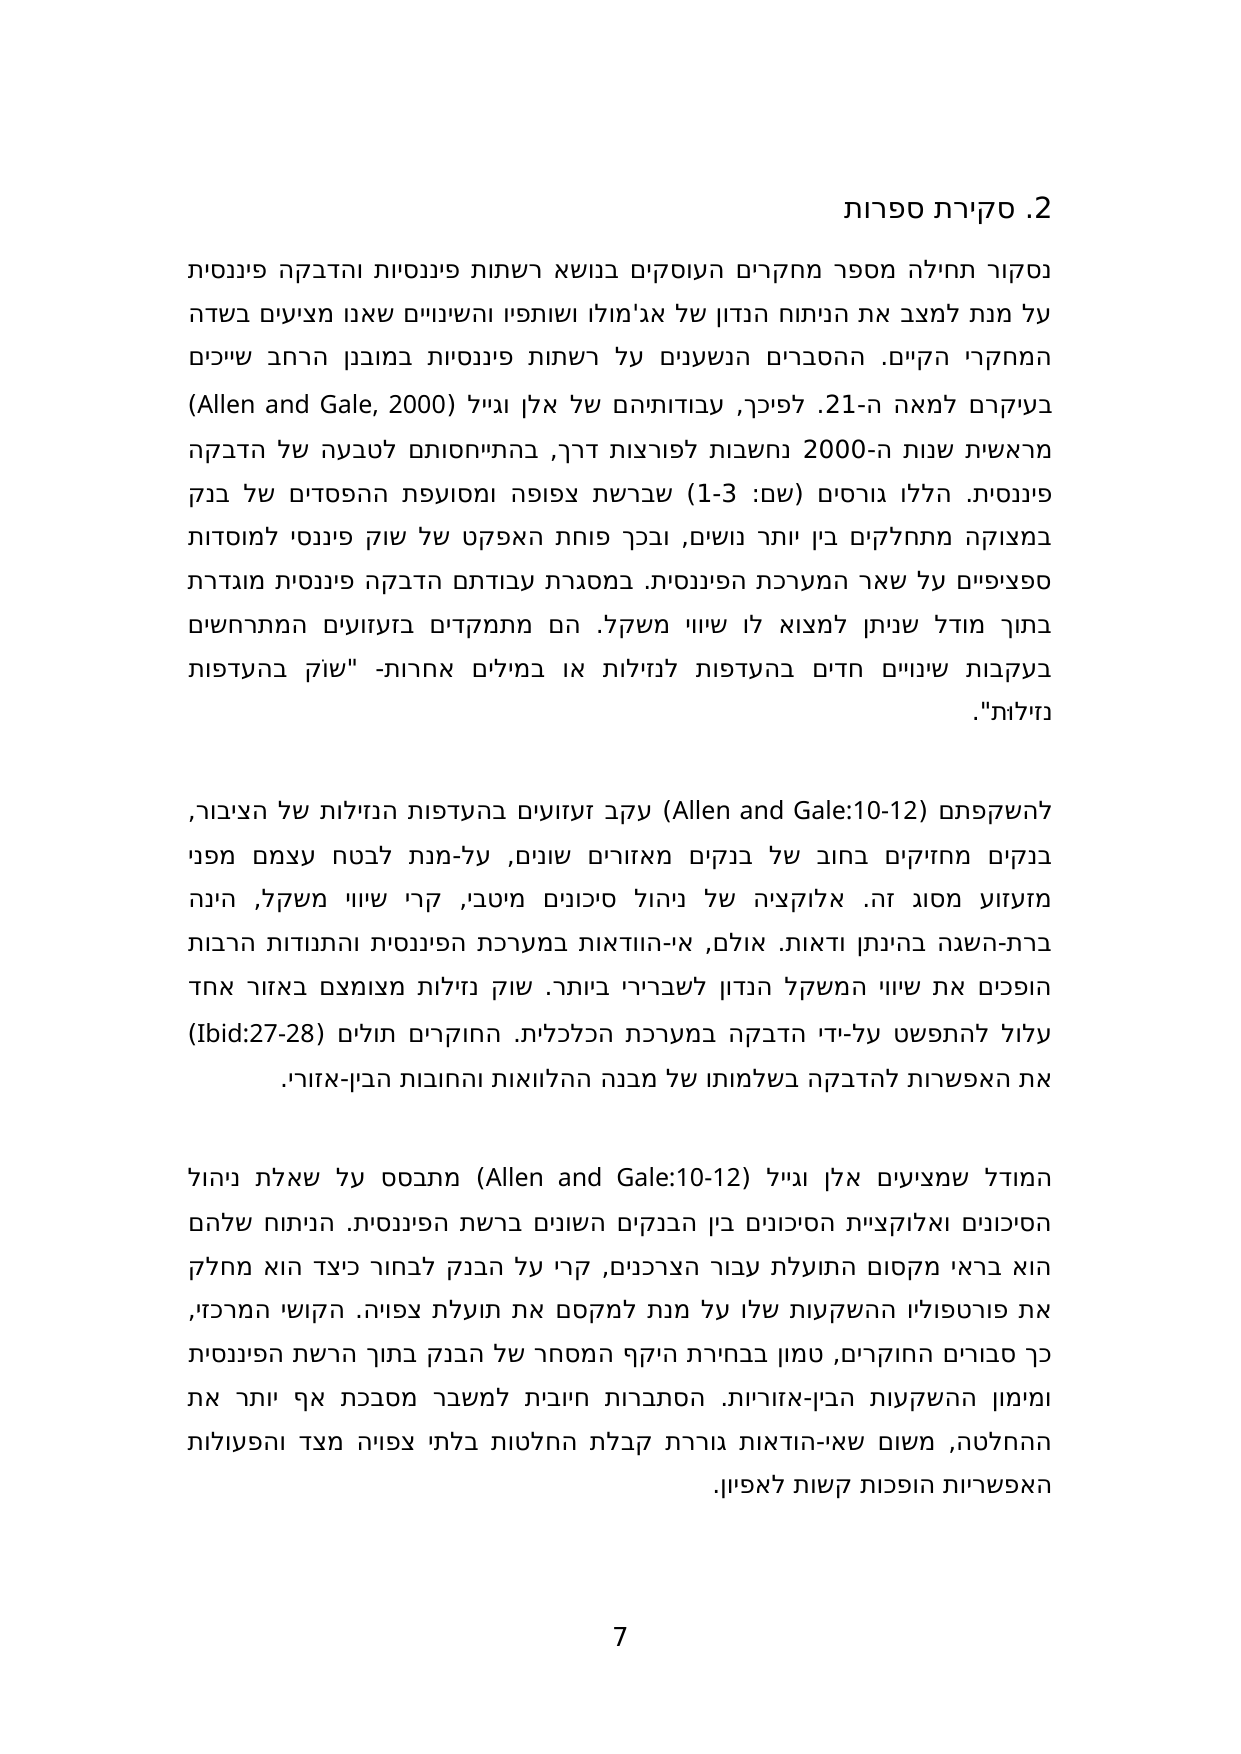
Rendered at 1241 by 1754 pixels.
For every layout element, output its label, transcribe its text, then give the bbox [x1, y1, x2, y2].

text המודל שמציעים אלן וגייל (Allen and Gale:10-12) מתבסס על שאלת ניהול הסיכונים ואלוקציית הסיכונים בין הבנקים השונים ברשת הפיננסית. הניתוח שלהם הוא בראי מקסום התועלת עבור הצרכנים, קרי על הבנק לבחור כיצד הוא מחלק את פורטפוליו ההשקעות שלו על מנת למקסם את תועלת צפויה. הקושי המרכזי, כך סבורים החוקרים, טמון בבחירת היקף המסחר של הבנק בתוך הרשת הפיננסית ומימון ההשקעות הבין-אזוריות. הסתברות חיובית למשבר מסבכת אף יותר את ההחלטה, משום שאי-הודאות גוררת קבלת החלטות בלתי צפויה מצד והפעולות האפשריות הופכות קשות לאפיון. [187, 1159, 1053, 1500]
text נסקור תחילה מספר מחקרים העוסקים בנושא רשתות פיננסיות והדבקה פיננסית על מנת למצב את הניתוח הנדון של אג'מולו ושותפיו והשינויים שאנו מציעים בשדה המחקרי הקיים. ההסברים הנשענים על רשתות פיננסיות במובנן הרחב שייכים בעיקרם למאה ה-21. לפיכך, עבודותיהם של אלן וגייל (Allen and Gale, 2000) מראשית שנות ה-2000 נחשבות לפורצות דרך, בהתייחסותם לטבעה של הדבקה פיננסית. הללו גורסים (שם: 1-3) שברשת צפופה ומסועפת ההפסדים של בנק במצוקה מתחלקים בין יותר נושים, ובכך פוחת האפקט של שוק פיננסי למוסדות ספציפיים על שאר המערכת הפיננסית. במסגרת עבודתם הדבקה פיננסית מוגדרת בתוך מודל שניתן למצוא לו שיווי משקל. הם מתמקדים בזעזועים המתרחשים בעקבות שינויים חדים בהעדפות לנזילות או במילים אחרות- "שוֺק בהעדפות נזילוּת". [187, 255, 1053, 727]
text להשקפתם (Allen and Gale:10-12) עקב זעזועים בהעדפות הנזילות של הציבור, בנקים מחזיקים בחוב של בנקים מאזורים שונים, על-מנת לבטח עצמם מפני מזעזוע מסוג זה. אלוקציה של ניהול סיכונים מיטבי, קרי שיווי משקל, הינה ברת-השגה בהינתן ודאות. אולם, אי-הוודאות במערכת הפיננסית והתנודות הרבות הופכים את שיווי המשקל הנדון לשברירי ביותר. שוק נזילות מצומצם באזור אחד עלול להתפשט על-ידי הדבקה במערכת הכלכלית. החוקרים תולים (Ibid:27-28) את האפשרות להדבקה בשלמותו של מבנה ההלוואות והחובות הבין-אזורי. [187, 792, 1053, 1094]
subtitle 2. סקירת ספרות [187, 192, 1053, 226]
